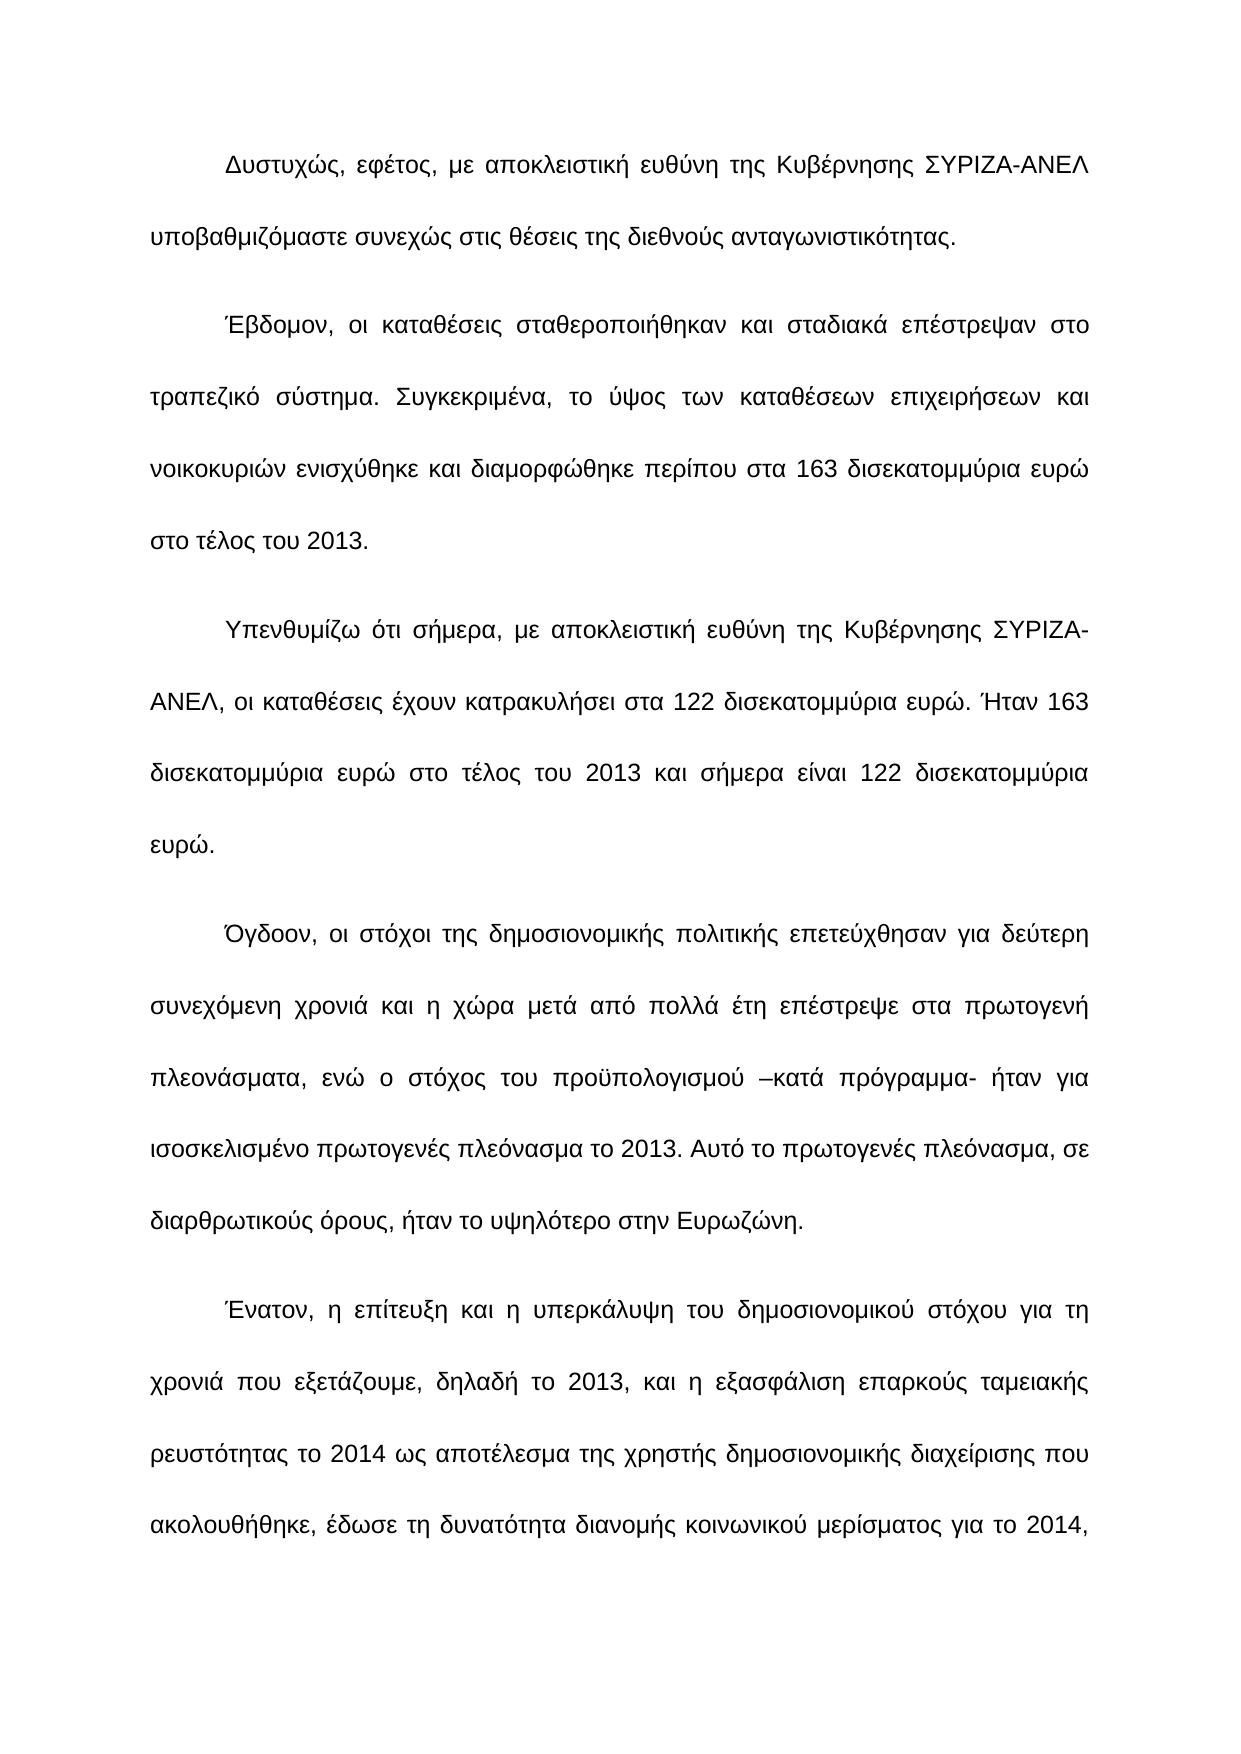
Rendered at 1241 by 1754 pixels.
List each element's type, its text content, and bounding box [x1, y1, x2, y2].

text Υπενθυμίζω ότι σήμερα, με αποκλειστική ευθύνη της Κυβέρνησης ΣΥΡΙΖΑ-ΑΝΕΛ, οι καταθέσεις έχουν κατρακυλήσει στα 122 δισεκατομμύρια ευρώ. Ήταν 163 δισεκατομμύρια ευρώ στο τέλος του 2013 και σήμερα είναι 122 δισεκατομμύρια ευρώ. [150, 614, 1090, 859]
text Έβδομον, οι καταθέσεις σταθεροποιήθηκαν και σταδιακά επέστρεψαν στο τραπεζικό σύστημα. Συγκεκριμένα, το ύψος των καταθέσεων επιχειρήσεων και νοικοκυριών ενισχύθηκε και διαμορφώθηκε περίπου στα 163 δισεκατομμύρια ευρώ στο τέλος του 2013. [150, 310, 1090, 555]
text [150, 1295, 1090, 1539]
text Δυστυχώς, εφέτος, με αποκλειστική ευθύνη της Κυβέρνησης ΣΥΡΙΖΑ-ΑΝΕΛ υποβαθμιζόμαστε συνεχώς στις θέσεις της διεθνούς ανταγωνιστικότητας. [150, 150, 1090, 251]
text Όγδοον, οι στόχοι της δημοσιονομικής πολιτικής επετεύχθησαν για δεύτερη συνεχόμενη χρονιά και η χώρα μετά από πολλά έτη επέστρεψε στα πρωτογενή πλεονάσματα, ενώ ο στόχος του προϋπολογισμού –κατά πρόγραμμα- ήταν για ισοσκελισμένο πρωτογενές πλεόνασμα το 2013. Αυτό το πρωτογενές πλεόνασμα, σε διαρθρωτικούς όρους, ήταν το υψηλότερο στην Ευρωζώνη. [150, 919, 1090, 1235]
